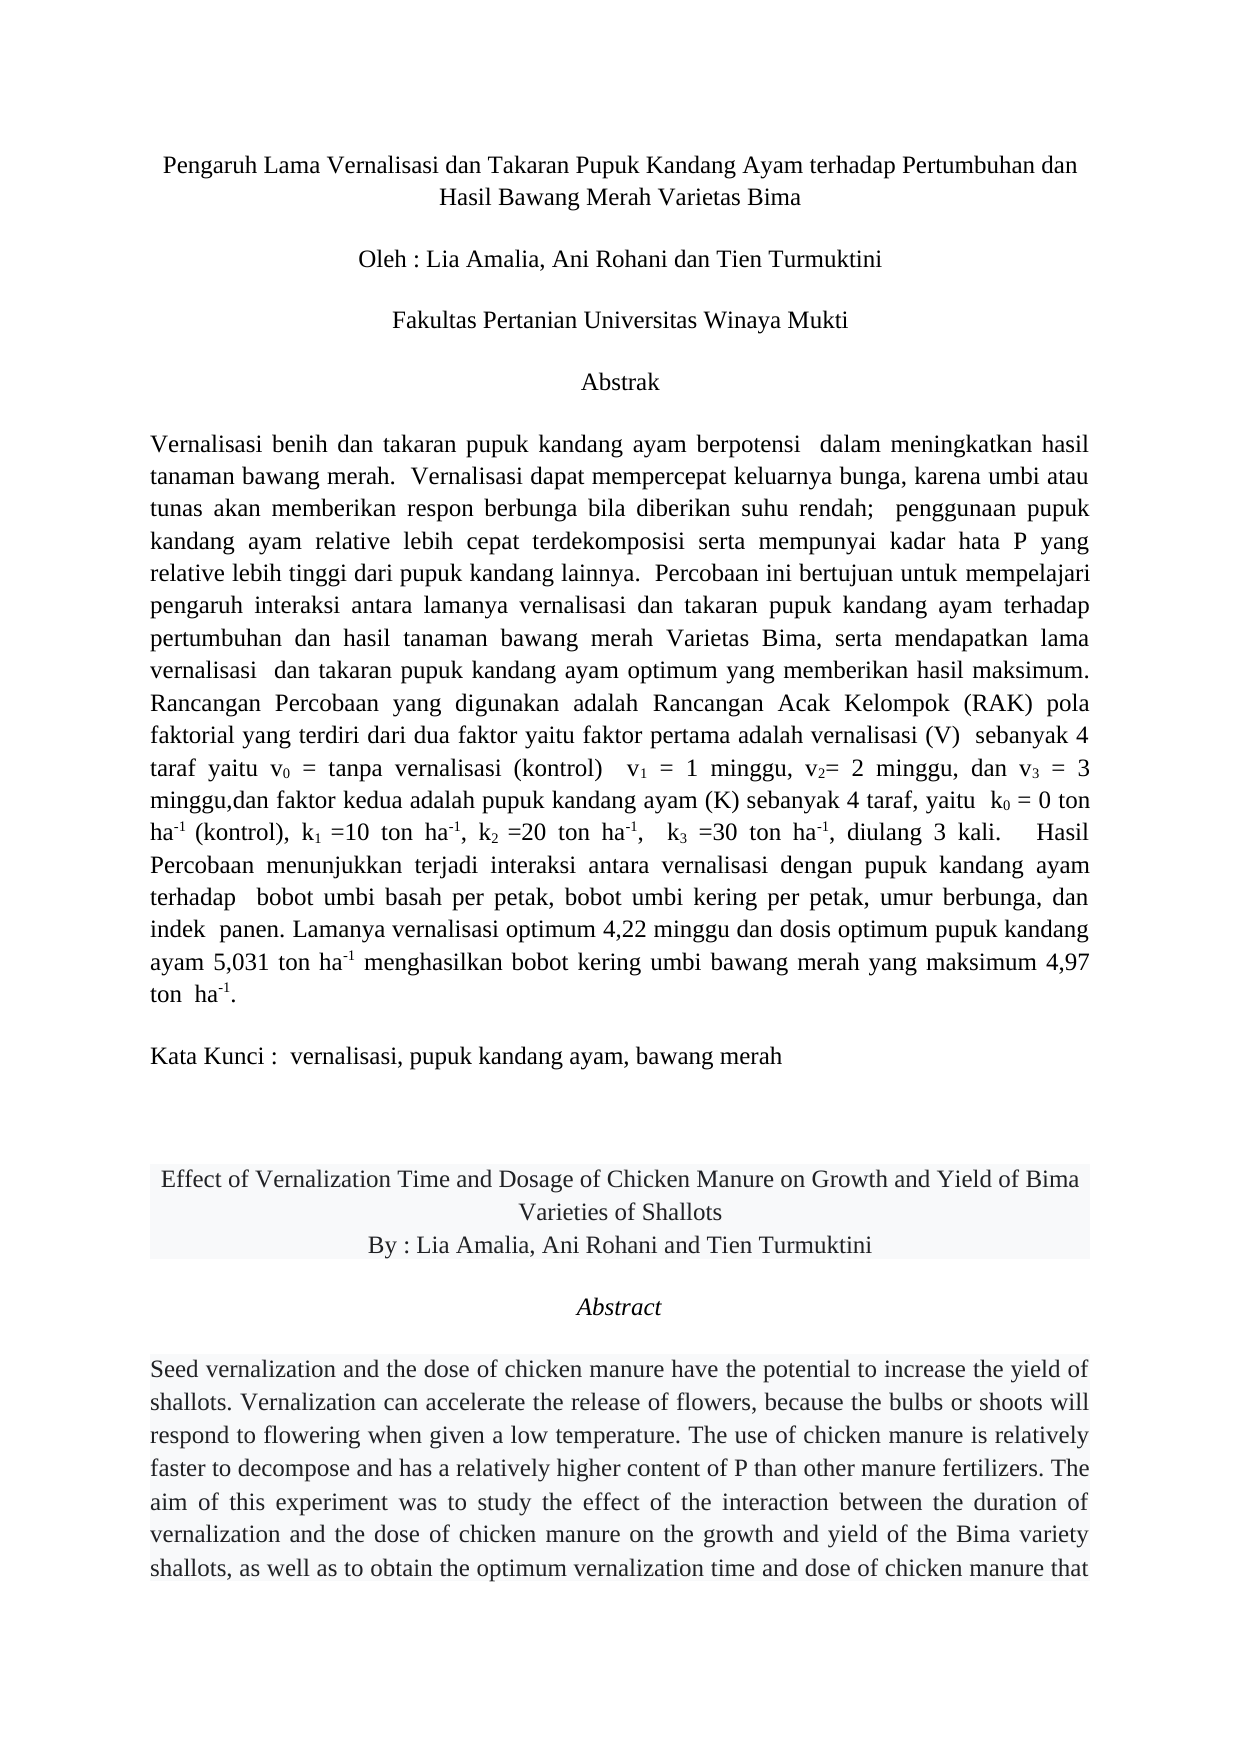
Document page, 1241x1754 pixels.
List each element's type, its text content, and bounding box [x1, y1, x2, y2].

text Vernalisasi benih dan takaran pupuk kandang ayam berpotensi dalam meningkatkan hasil tanaman bawang merah. Vernalisasi dapat mempercepat keluarnya bunga, karena umbi atau tunas akan memberikan respon berbunga bila diberikan suhu rendah; penggunaan pupuk kandang ayam relative lebih cepat terdekomposisi serta mempunyai kadar hata P yang relative lebih tinggi dari pupuk kandang lainnya. Percobaan ini bertujuan untuk mempelajari pengaruh interaksi antara lamanya vernalisasi dan takaran pupuk kandang ayam terhadap pertumbuhan dan hasil tanaman bawang merah Varietas Bima, serta mendapatkan lama vernalisasi dan takaran pupuk kandang ayam optimum yang memberikan hasil maksimum. Rancangan Percobaan yang digunakan adalah Rancangan Acak Kelompok (RAK) pola faktorial yang terdiri dari dua faktor yaitu faktor pertama adalah vernalisasi (V) sebanyak 4 taraf yaitu v0 = tanpa vernalisasi (kontrol) v1 = 1 minggu, v2= 2 minggu, dan v3 = 3 minggu,dan faktor kedua adalah pupuk kandang ayam (K) sebanyak 4 taraf, yaitu k0 = 0 ton ha-1 (kontrol), k1 =10 ton ha-1, k2 =20 ton ha-1, k3 =30 ton ha-1, diulang 3 kali. Hasil Percobaan menunjukkan terjadi interaksi antara vernalisasi dengan pupuk kandang ayam terhadap bobot umbi basah per petak, bobot umbi kering per petak, umur berbunga, dan indek panen. Lamanya vernalisasi optimum 4,22 minggu dan dosis optimum pupuk kandang ayam 5,031 ton ha-1 menghasilkan bobot kering umbi bawang merah yang maksimum 4,97 ton ha-1. [150, 429, 1090, 1008]
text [150, 1354, 1090, 1581]
text By : Lia Amalia, Ani Rohani and Tien Turmuktini [150, 1230, 1090, 1259]
text Fakultas Pertanian Universitas Winaya Mukti [150, 306, 1090, 334]
text Abstract [150, 1292, 1090, 1321]
text Oleh : Lia Amalia, Ani Rohani dan Tien Turmuktini [150, 244, 1090, 273]
text Kata Kunci : vernalisasi, pupuk kandang ayam, bawang merah [150, 1041, 1090, 1070]
text Pengaruh Lama Vernalisasi dan Takaran Pupuk Kandang Ayam terhadap Pertumbuhan dan Hasil Bawang Merah Varietas Bima [150, 150, 1090, 211]
text Abstrak [150, 367, 1090, 396]
text Effect of Vernalization Time and Dosage of Chicken Manure on Growth and Yield of Bima Varieties of Shallots [150, 1164, 1090, 1226]
